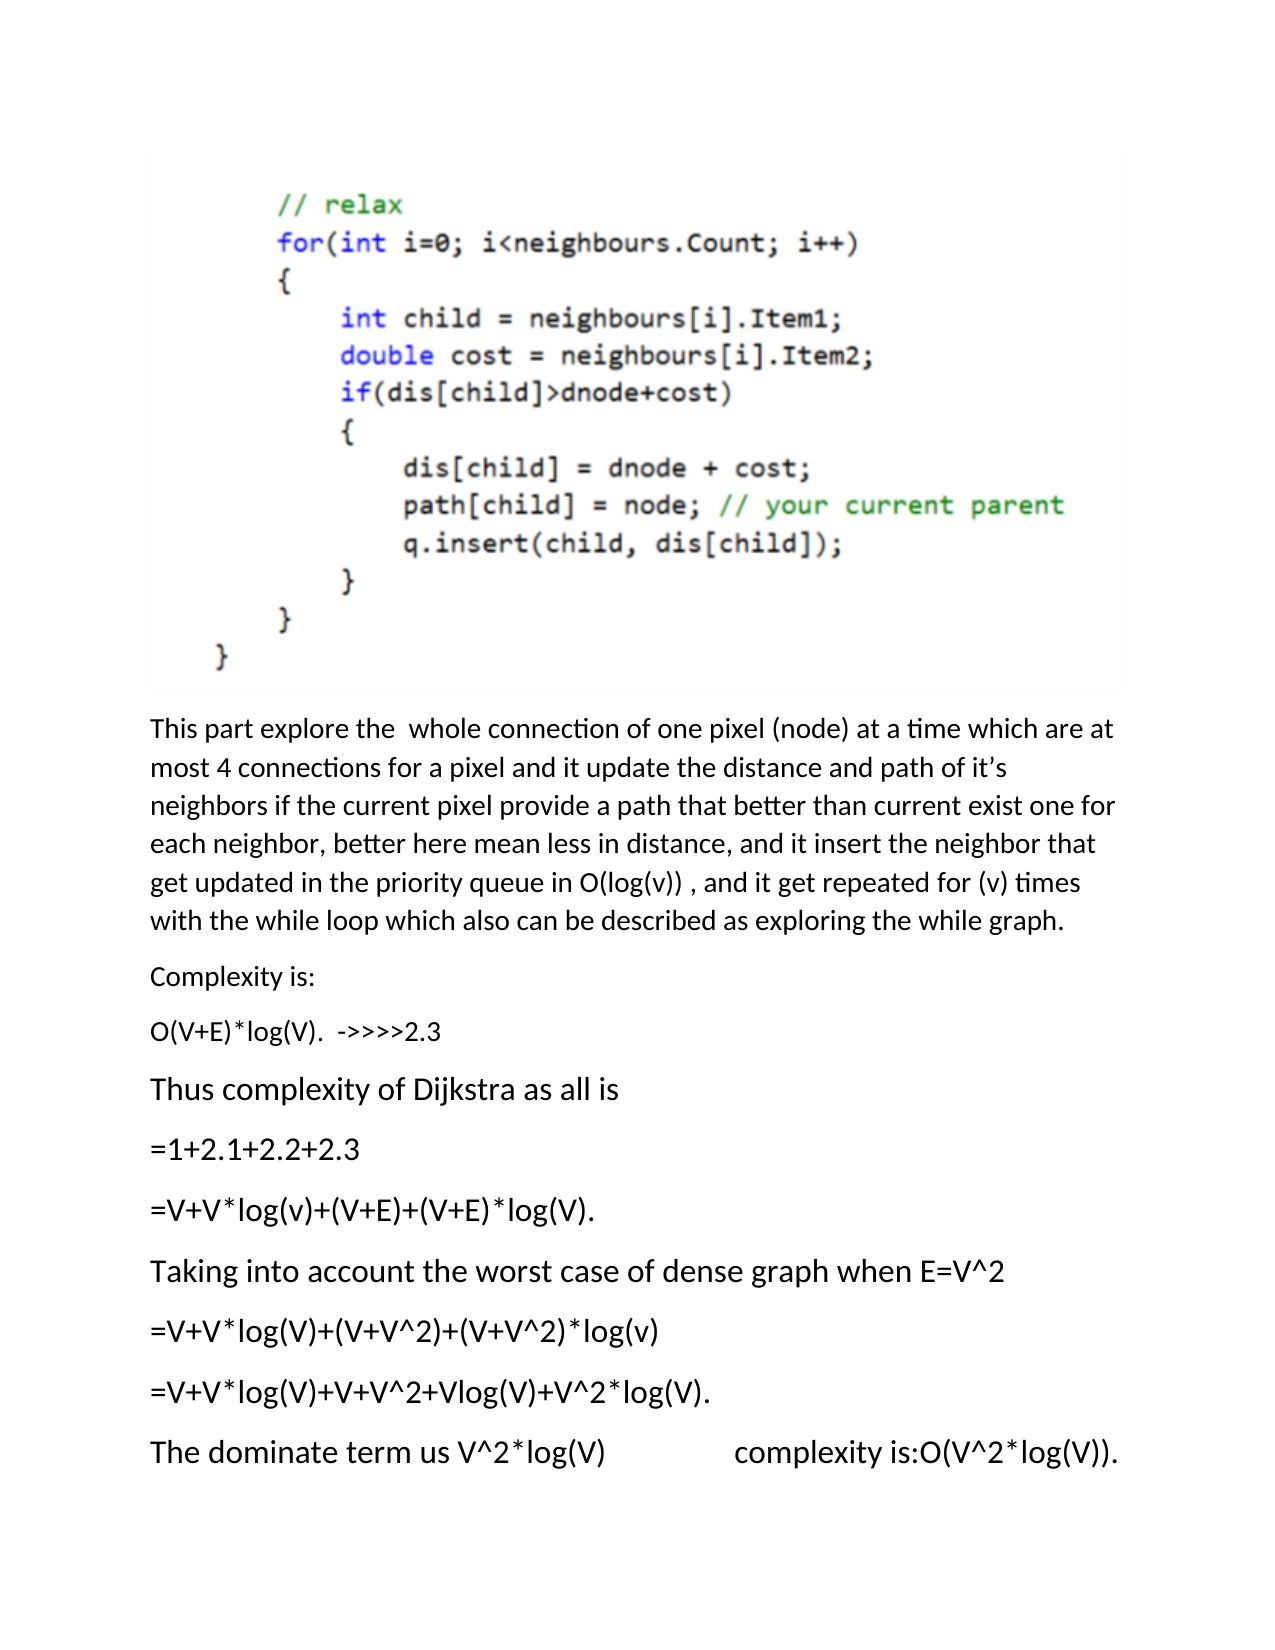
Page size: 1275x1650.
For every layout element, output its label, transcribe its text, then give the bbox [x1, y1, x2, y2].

text =V+V*log(V)+V+V^2+Vlog(V)+V^2*log(V). [150, 1371, 1125, 1412]
picture [150, 150, 1125, 692]
text Thus complexity of Dijkstra as all is [150, 1068, 1125, 1108]
text =V+V*log(V)+(V+V^2)+(V+V^2)*log(v) [150, 1310, 1125, 1351]
text Complexity is: [150, 958, 1125, 993]
text =V+V*log(v)+(V+E)+(V+E)*log(V). [150, 1189, 1125, 1230]
text This part explore the whole connection of one pixel (node) at a time which are at most 4 connections for a pixel and it update the distance and path of it’s neighbors if the current pixel provide a path that better than current exist one for each neighbor, better here mean less in distance, and it insert the neighbor that get updated in the priority queue in O(log(v)) , and it get repeated for (v) times with the while loop which also can be described as exploring the while graph. [150, 710, 1125, 938]
text Taking into account the worst case of dense graph when E=V^2 [150, 1250, 1125, 1290]
text =1+2.1+2.2+2.3 [150, 1128, 1125, 1169]
text O(V+E)*log(V). ->>>>2.3 [150, 1013, 1125, 1048]
text The dominate term us V^2*log(V) complexity is:O(V^2*log(V)). [150, 1432, 1125, 1472]
